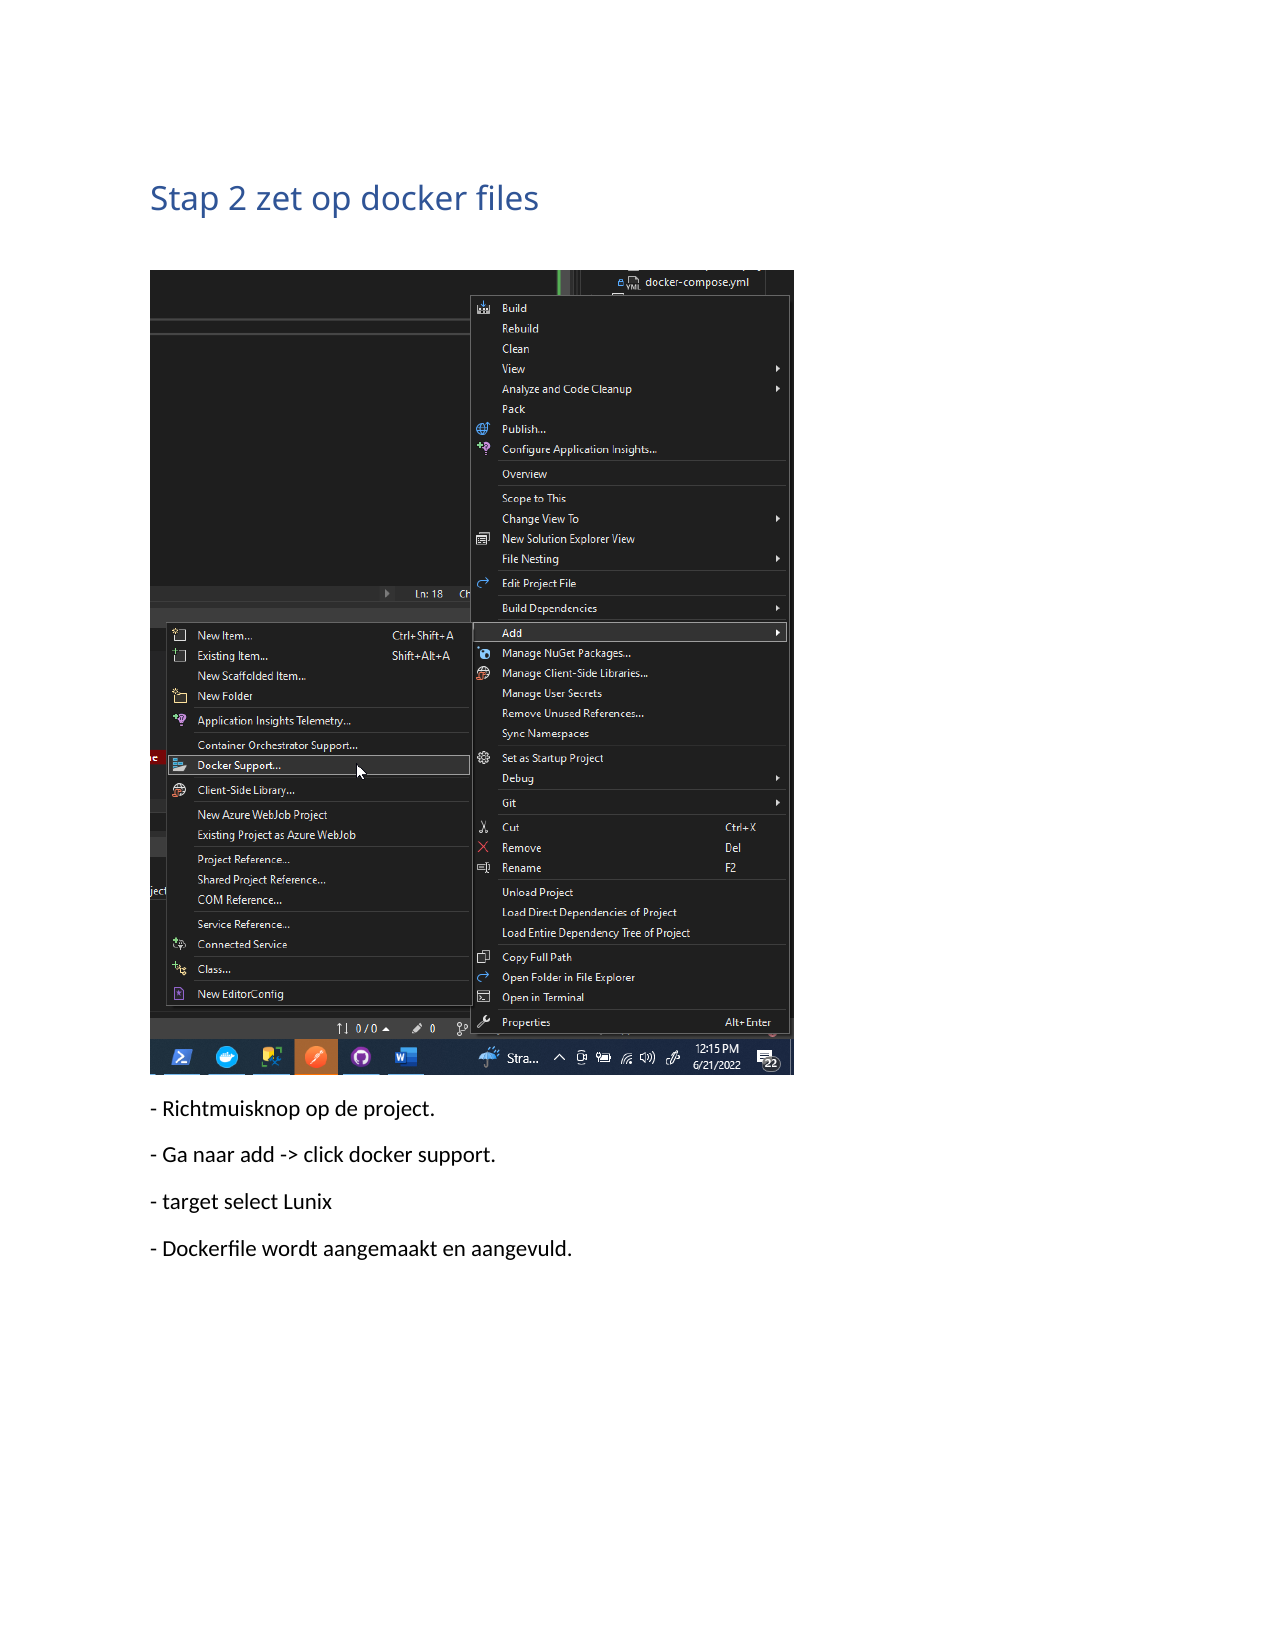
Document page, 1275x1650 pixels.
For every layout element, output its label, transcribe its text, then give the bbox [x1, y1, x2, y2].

text - Ga naar add -> click docker support. [150, 1141, 1125, 1168]
text - Dockerfile wordt aangemaakt en aangevuld. [150, 1234, 1125, 1262]
subtitle Stap 2 zet op docker files [150, 175, 1125, 220]
text - Richtmuisknop op de project. [150, 1094, 1125, 1122]
picture [150, 270, 794, 1075]
text - target select Lunix [150, 1187, 1125, 1215]
